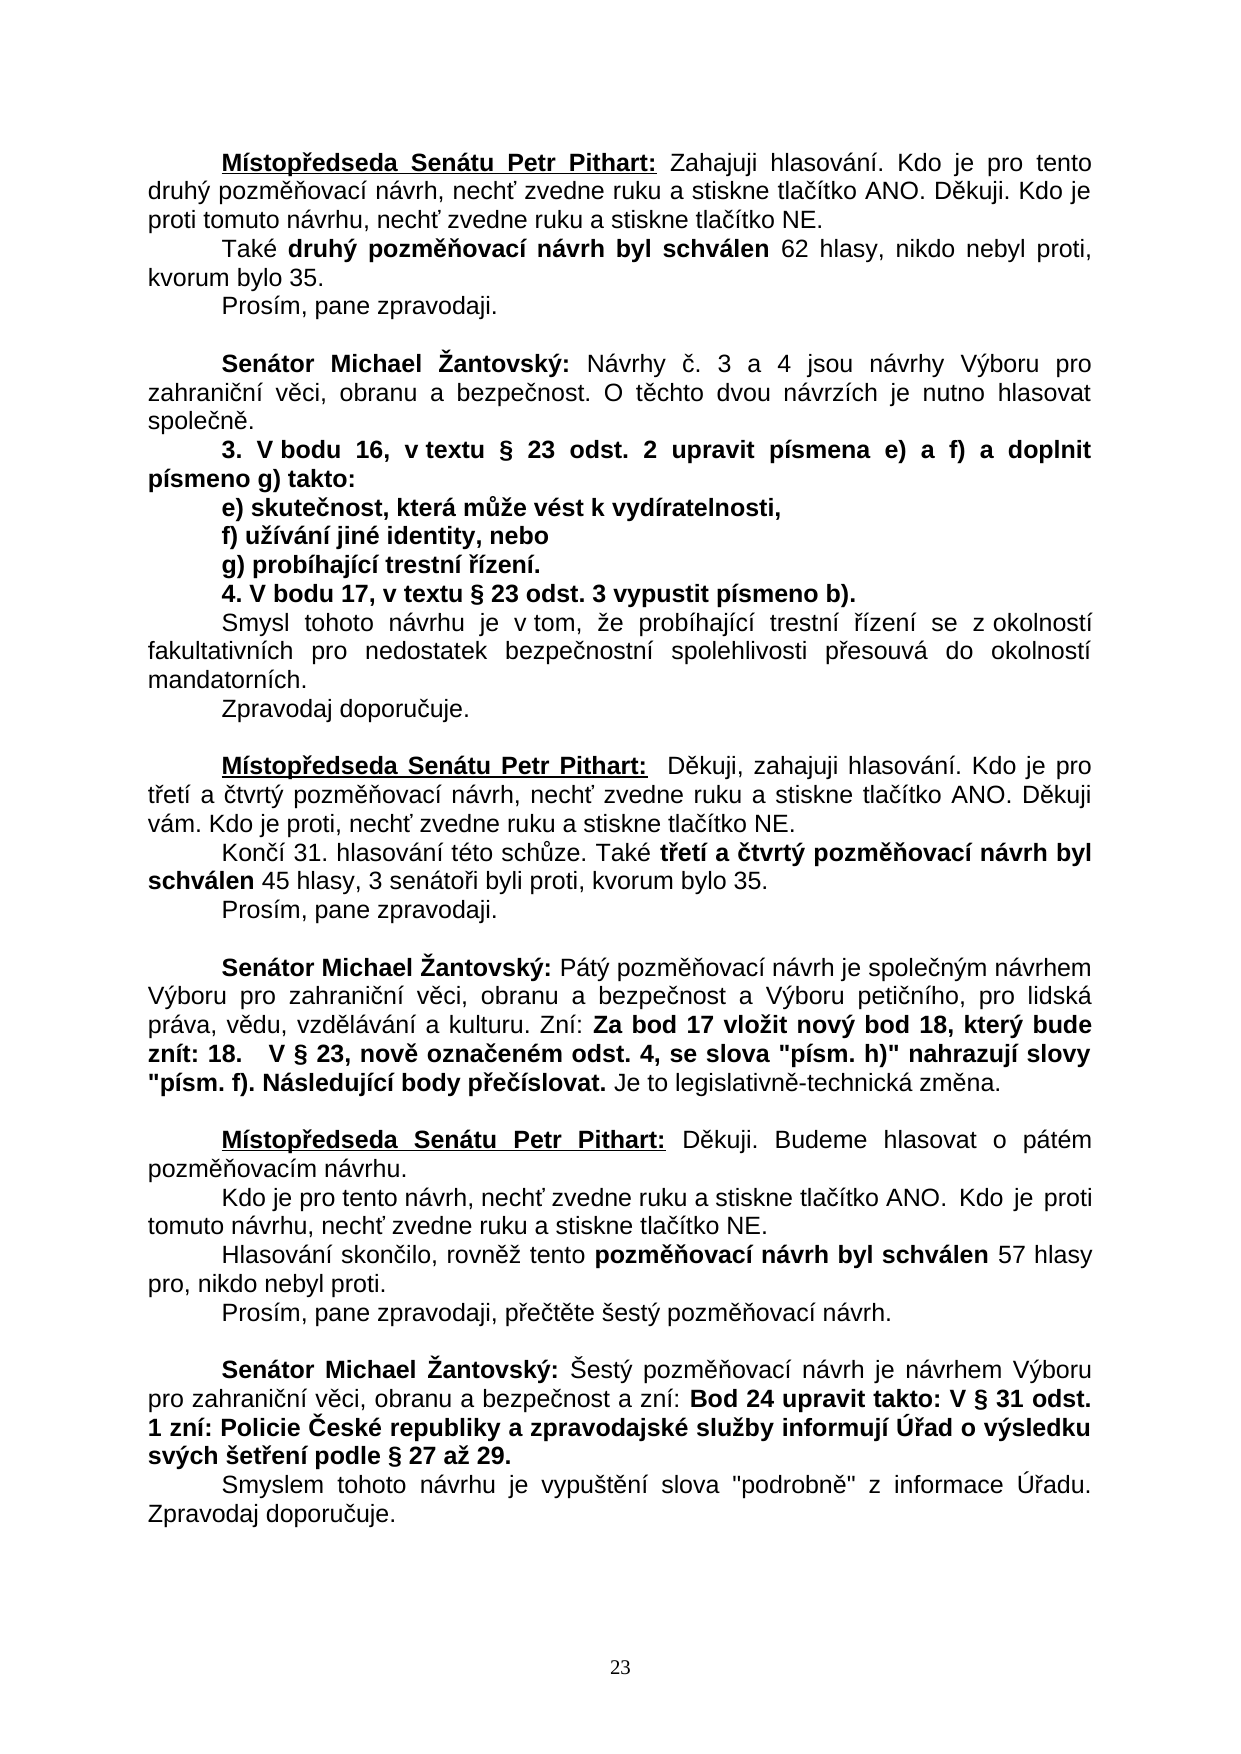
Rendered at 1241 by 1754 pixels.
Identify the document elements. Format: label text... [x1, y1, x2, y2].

text Smysl tohoto návrhu je v tom, že probíhající trestní řízení se z okolností fakultativních pro nedostatek bezpečnostní spolehlivosti přesouvá do okolností mandatorních. [148, 608, 1093, 694]
text Zpravodaj doporučuje. [148, 694, 1093, 723]
text Kdo je pro tento návrh, nechť zvedne ruku a stiskne tlačítko ANO. Kdo je proti tomuto návrhu, nechť zvedne ruku a stiskne tlačítko NE. [148, 1183, 1093, 1240]
text Také druhý pozměňovací návrh byl schválen 62 hlasy, nikdo nebyl proti, kvorum bylo 35. [148, 234, 1093, 291]
text Prosím, pane zpravodaji. [148, 895, 1093, 924]
text 4. V bodu 17, v textu § 23 odst. 3 vypustit písmeno b). [148, 579, 1093, 608]
text Místopředseda Senátu Petr Pithart: Děkuji, zahajuji hlasování. Kdo je pro třetí a čtvrtý pozměňovací návrh, nechť zvedne ruku a stiskne tlačítko ANO. Děkuji vám. Kdo je proti, nechť zvedne ruku a stiskne tlačítko NE. [148, 751, 1093, 838]
text Senátor Michael Žantovský: Návrhy č. 3 a 4 jsou návrhy Výboru pro zahraniční věci, obranu a bezpečnost. O těchto dvou návrzích je nutno hlasovat společně. [148, 349, 1093, 435]
text Prosím, pane zpravodaji, přečtěte šestý pozměňovací návrh. [148, 1298, 1093, 1326]
text Končí 31. hlasování této schůze. Také třetí a čtvrtý pozměňovací návrh byl schválen 45 hlasy, 3 senátoři byli proti, kvorum bylo 35. [148, 838, 1093, 895]
text Místopředseda Senátu Petr Pithart: Zahajuji hlasování. Kdo je pro tento druhý pozměňovací návrh, nechť zvedne ruku a stiskne tlačítko ANO. Děkuji. Kdo je proti tomuto návrhu, nechť zvedne ruku a stiskne tlačítko NE. [148, 148, 1093, 234]
text Prosím, pane zpravodaji. [148, 291, 1093, 320]
text e) skutečnost, která může vést k vydíratelnosti, [148, 493, 1093, 521]
text Senátor Michael Žantovský: Šestý pozměňovací návrh je návrhem Výboru pro zahraniční věci, obranu a bezpečnost a zní: Bod 24 upravit takto: V § 31 odst. 1 zní: Policie České republiky a zpravodajské služby informují Úřad o výsledku svých šetření podle § 27 až 29. [148, 1355, 1093, 1470]
text f) užívání jiné identity, nebo [148, 521, 1093, 550]
text Hlasování skončilo, rovněž tento pozměňovací návrh byl schválen 57 hlasy pro, nikdo nebyl proti. [148, 1240, 1093, 1298]
text Místopředseda Senátu Petr Pithart: Děkuji. Budeme hlasovat o pátém pozměňovacím návrhu. [148, 1125, 1093, 1183]
text g) probíhající trestní řízení. [148, 550, 1093, 579]
text Senátor Michael Žantovský: Pátý pozměňovací návrh je společným návrhem Výboru pro zahraniční věci, obranu a bezpečnost a Výboru petičního, pro lidská práva, vědu, vzdělávání a kulturu. Zní: Za bod 17 vložit nový bod 18, který bude znít: 18. V § 23, nově označeném odst. 4, se slova "písm. h)" nahrazují slovy "písm. f). Následující body přečíslovat. Je to legislativně-technická změna. [148, 953, 1093, 1096]
text 3. V bodu 16, v textu § 23 odst. 2 upravit písmena e) a f) a doplnit písmeno g) takto: [148, 435, 1093, 493]
text Smyslem tohoto návrhu je vypuštění slova "podrobně" z informace Úřadu. Zpravodaj doporučuje. [148, 1470, 1093, 1528]
